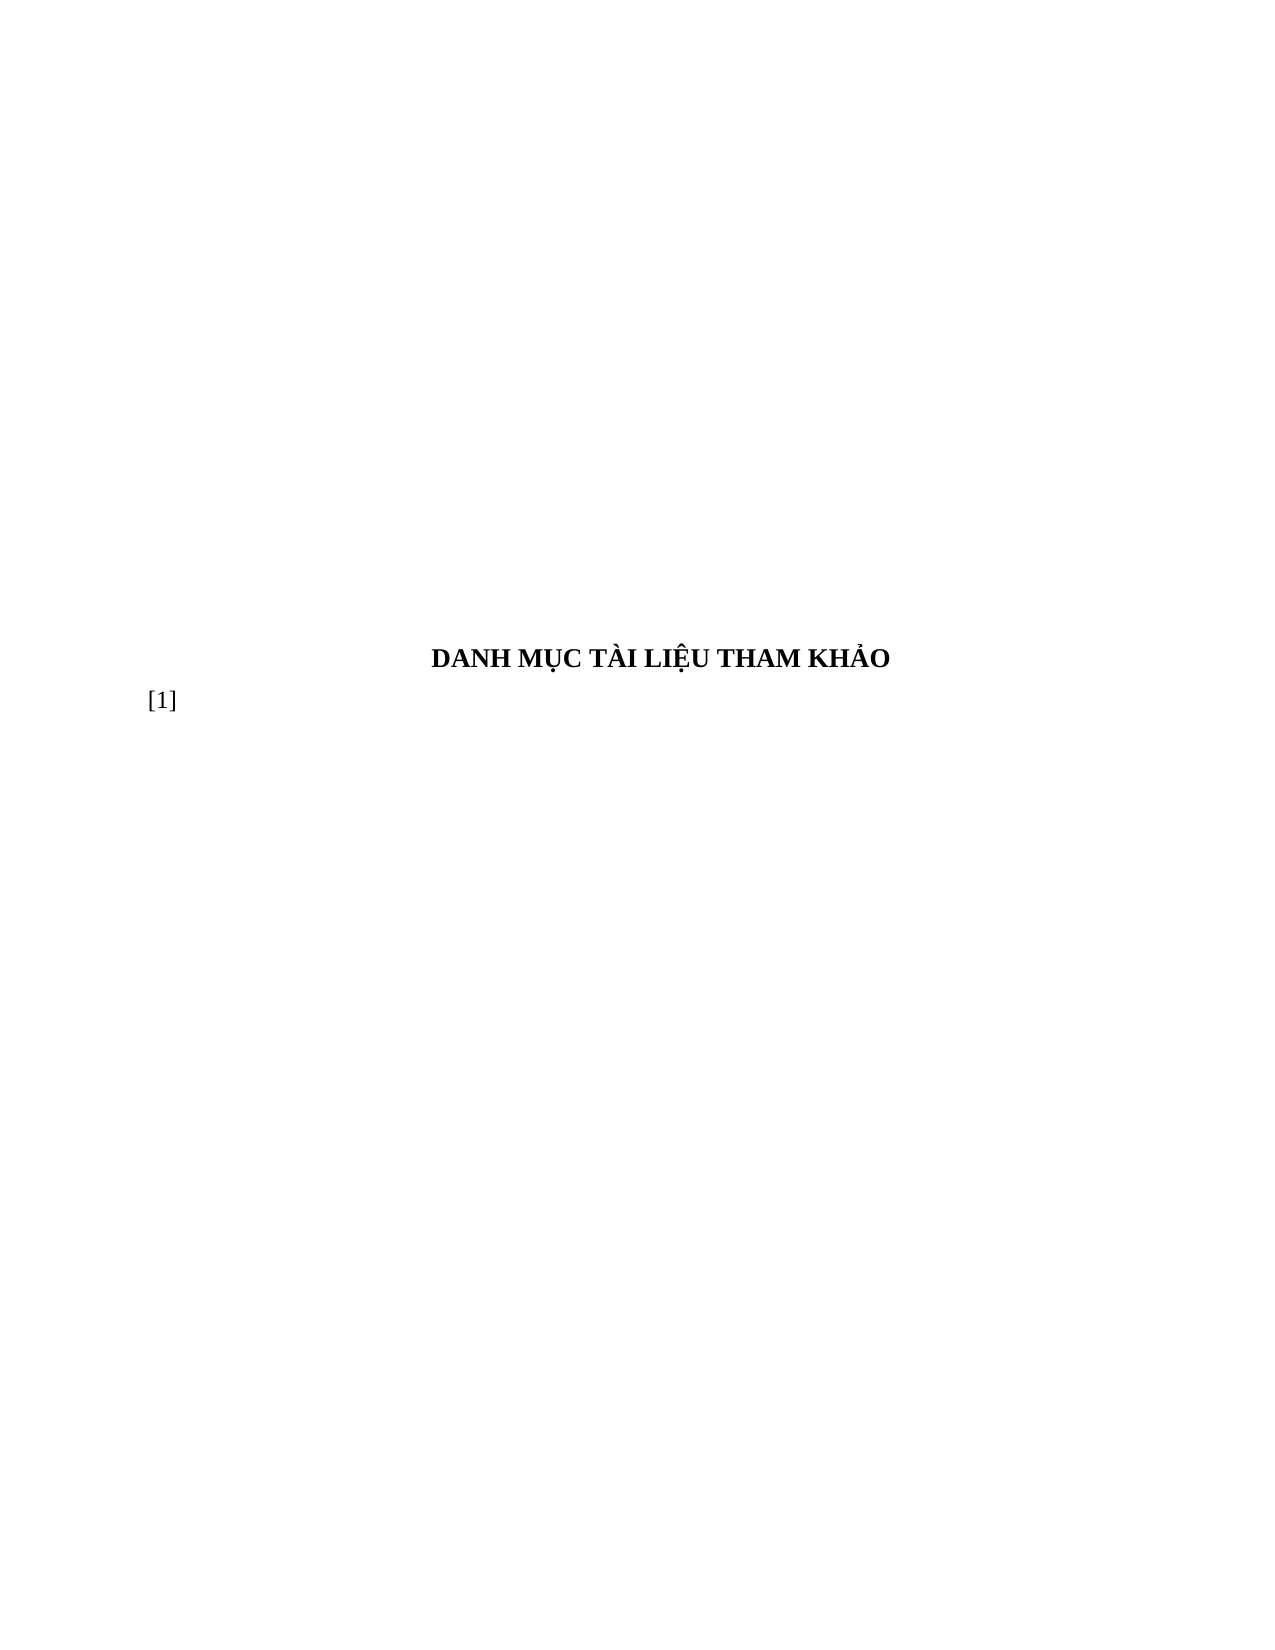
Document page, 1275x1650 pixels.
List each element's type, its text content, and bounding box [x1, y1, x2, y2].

text DANH MỤC TÀI LIỆU THAM KHẢO [148, 642, 1137, 673]
text [1] [148, 686, 1137, 714]
